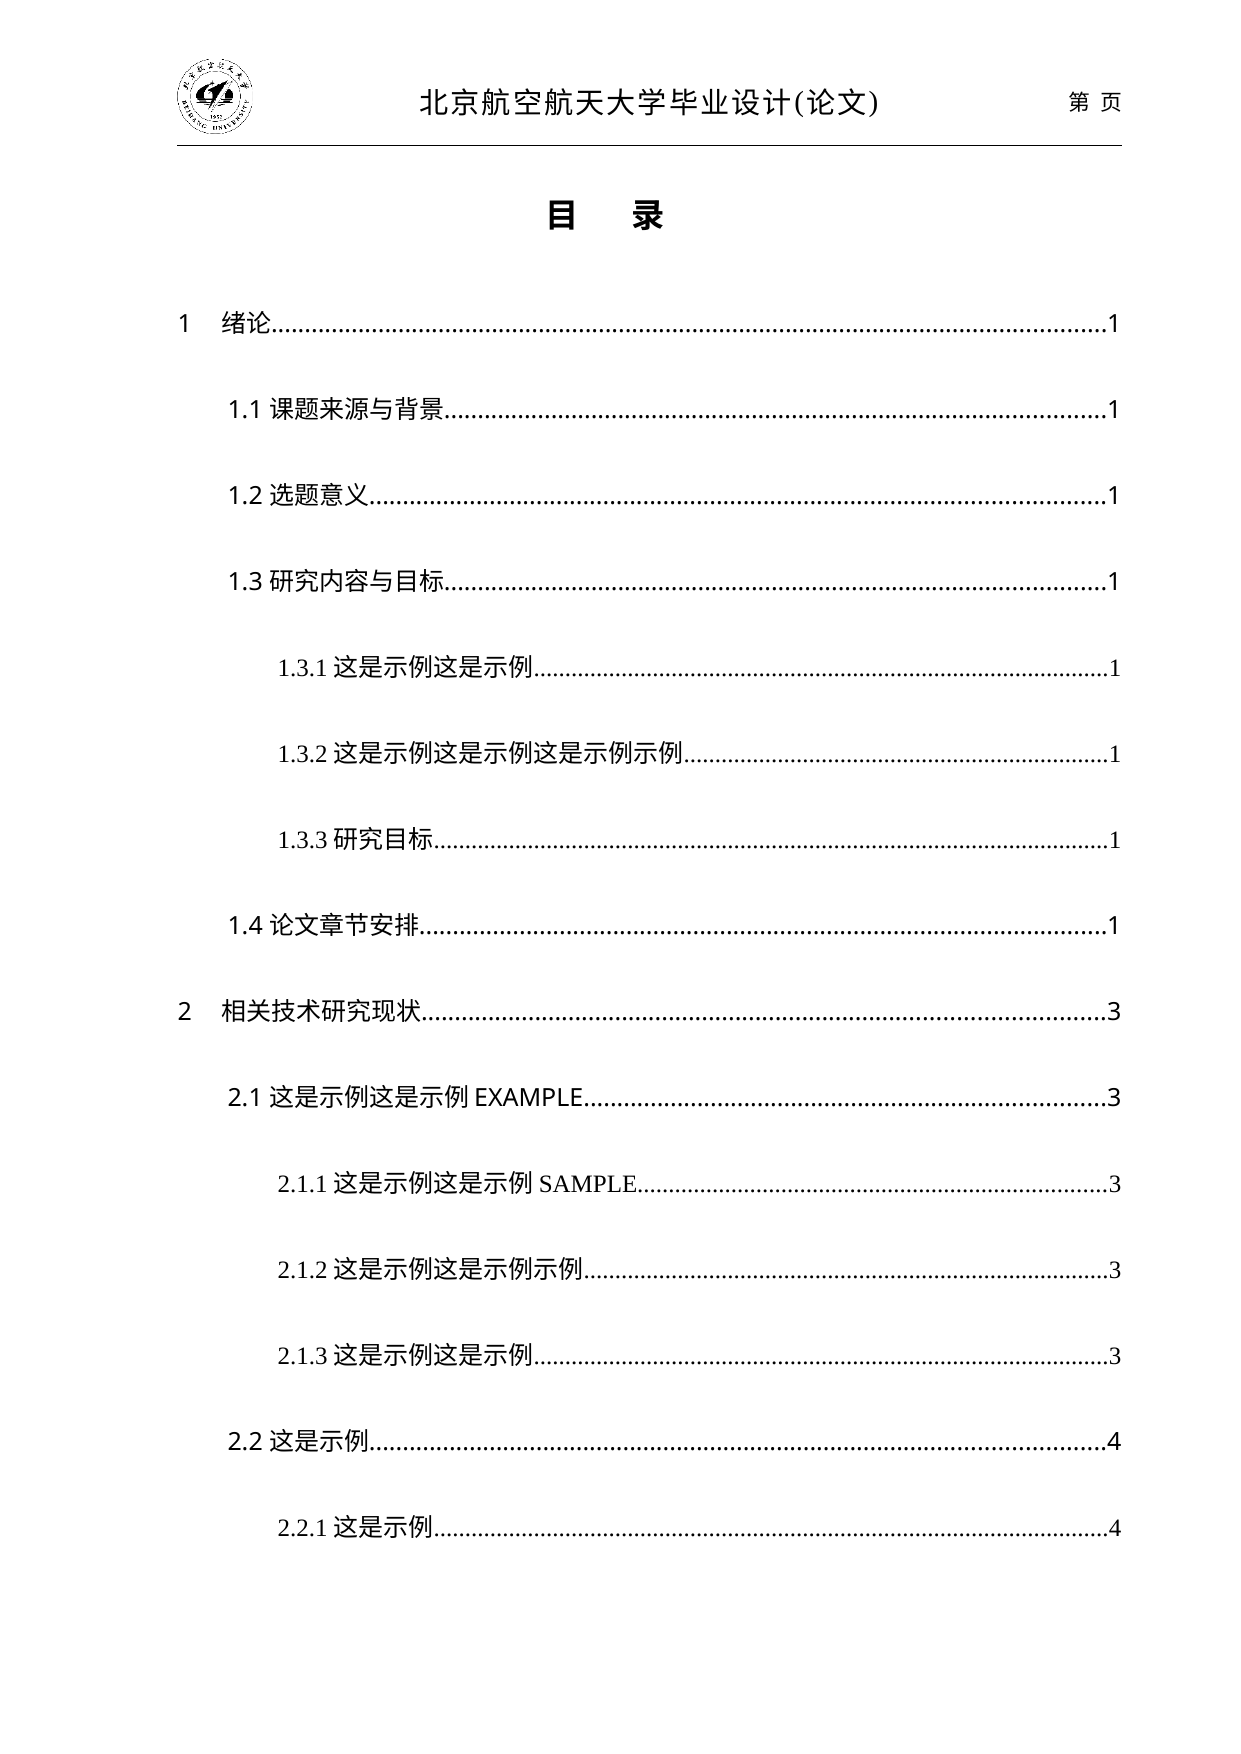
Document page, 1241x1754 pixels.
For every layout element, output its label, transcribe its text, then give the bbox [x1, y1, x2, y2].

text 1.3 研究内容与目标 1 [227, 546, 1122, 613]
text 1 绪论 1 [177, 287, 1122, 355]
text 1.2 选题意义 1 [227, 459, 1122, 527]
text 2 相关技术研究现状 3 [177, 976, 1122, 1044]
text 2.2 这是示例 4 [227, 1406, 1122, 1474]
text 2.1 这是示例这是示例EXAMPLE 3 [227, 1062, 1122, 1130]
picture [177, 59, 253, 134]
text 2.2.1 这是示例 4 [277, 1492, 1122, 1560]
text 目 录 [177, 178, 1122, 246]
text 2.1.3 这是示例这是示例 3 [277, 1320, 1122, 1388]
text 1.1 课题来源与背景 1 [227, 373, 1122, 441]
text 1.3.2 这是示例这是示例这是示例示例 1 [277, 718, 1122, 786]
text 1.3.3 研究目标 1 [277, 804, 1122, 872]
text 2.1.2 这是示例这是示例示例 3 [277, 1234, 1122, 1302]
text 2.1.1 这是示例这是示例SAMPLE 3 [277, 1148, 1122, 1216]
text 1.3.1 这是示例这是示例 1 [277, 632, 1122, 699]
text 1.4 论文章节安排 1 [227, 890, 1122, 958]
